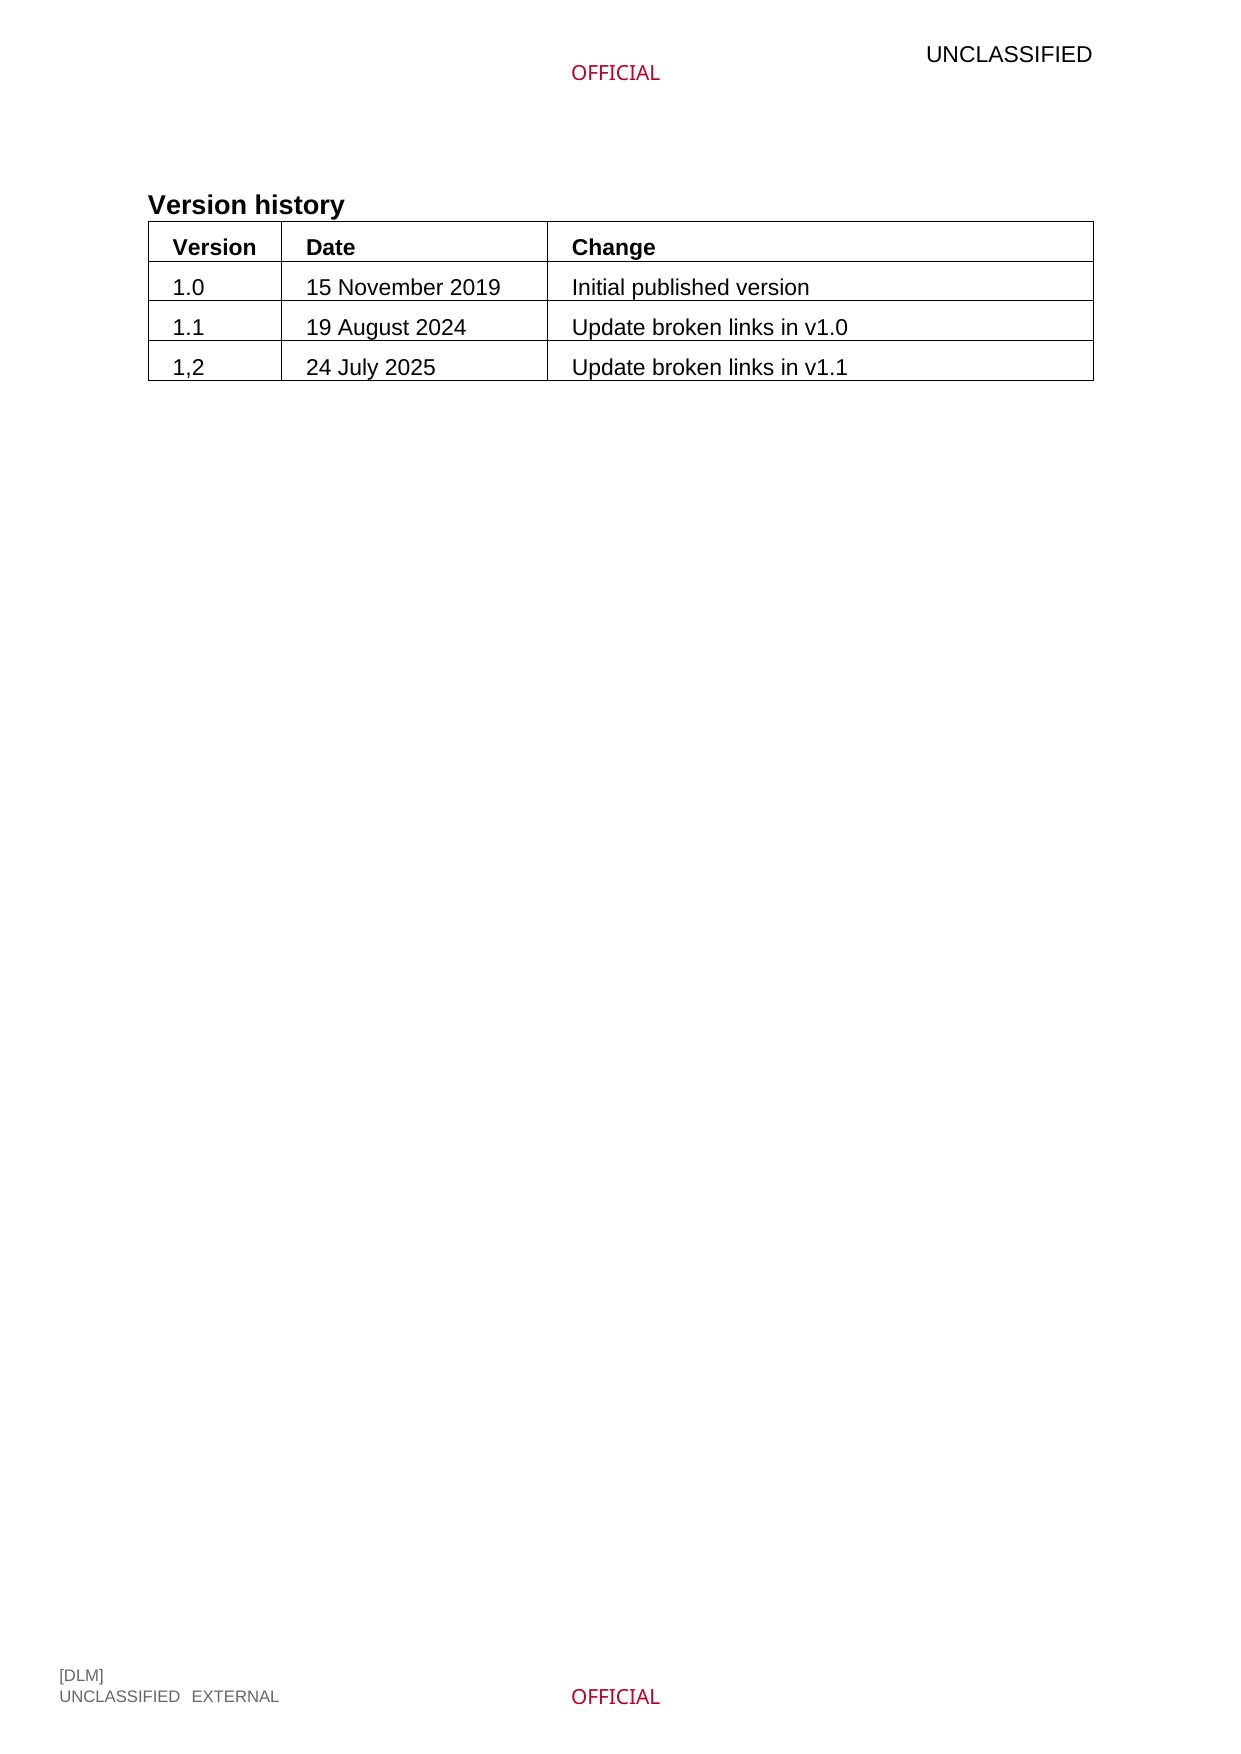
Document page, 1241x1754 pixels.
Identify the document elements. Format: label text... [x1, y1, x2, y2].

table_cell Initial published version [548, 262, 1093, 300]
table_header Change [548, 222, 1093, 261]
table_cell 1.0 [149, 262, 281, 300]
table_cell 1.1 [149, 301, 281, 340]
table_cell 24 July 2025 [282, 341, 547, 380]
table_cell Update broken links in v1.1 [548, 341, 1093, 380]
table_header Version [149, 222, 281, 261]
table_header Date [282, 222, 547, 261]
table_cell 15 November 2019 [282, 262, 547, 300]
subtitle Version history [148, 189, 1092, 221]
table_cell 19 August 2024 [282, 301, 547, 340]
table_cell Update broken links in v1.0 [548, 301, 1093, 340]
table_cell 1,2 [149, 341, 281, 380]
